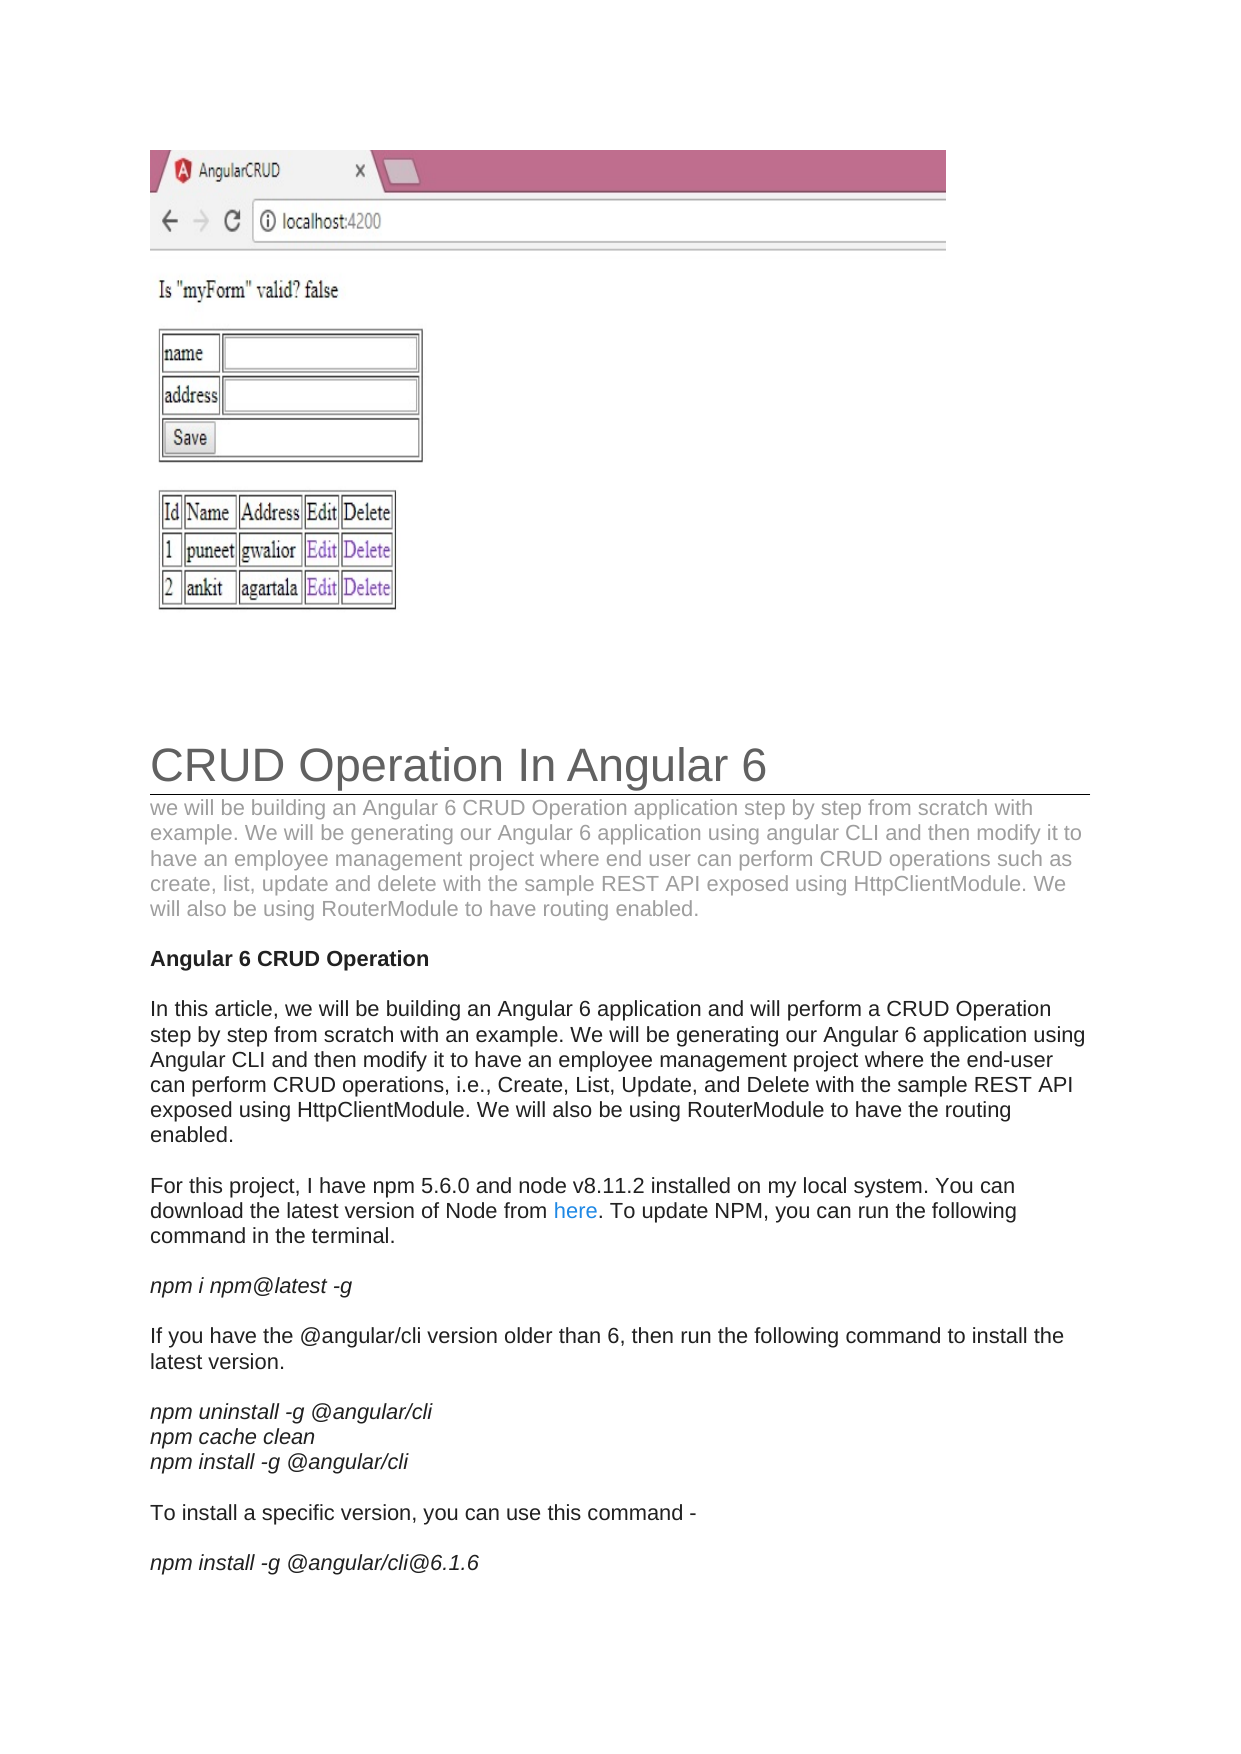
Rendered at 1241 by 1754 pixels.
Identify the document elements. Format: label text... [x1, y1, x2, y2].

text For this project, I have npm 5.6.0 and node v8.11.2 installed on my local system. You can download the latest version of Node from here. To update NPM, you can run the following command in the terminal. [150, 1173, 1090, 1248]
text In this article, we will be building an Angular 6 application and will perform a CRUD Operation step by step from scratch with an example. We will be generating our Angular 6 application using Angular CLI and then modify it to have an employee management project where the end-user can perform CRUD operations, i.e., Create, List, Update, and Delete with the sample REST API exposed using HttpClientModule. We will also be using RouterModule to have the routing enabled. [150, 996, 1090, 1148]
picture [150, 150, 946, 738]
text To install a specific version, you can use this command - [150, 1499, 1090, 1525]
text Angular 6 CRUD Operation [150, 946, 1090, 971]
text npm i npm@latest -g [150, 1273, 1090, 1298]
text we will be building an Angular 6 CRUD Operation application step by step from scratch with example. We will be generating our Angular 6 application using angular CLI and then modify it to have an employee management project where end user can perform CRUD operations such as create, list, update and delete with the sample REST API exposed using HttpClientModule. We will also be using RouterModule to have routing enabled. [700, 795, 1090, 921]
text If you have the @angular/cli version older than 6, then run the following command to install the latest version. [150, 1323, 1090, 1374]
text npm uninstall -g @angular/cli npm cache clean npm install -g @angular/cli [150, 1399, 1090, 1474]
text npm install -g @angular/cli@6.1.6 [150, 1550, 1090, 1575]
